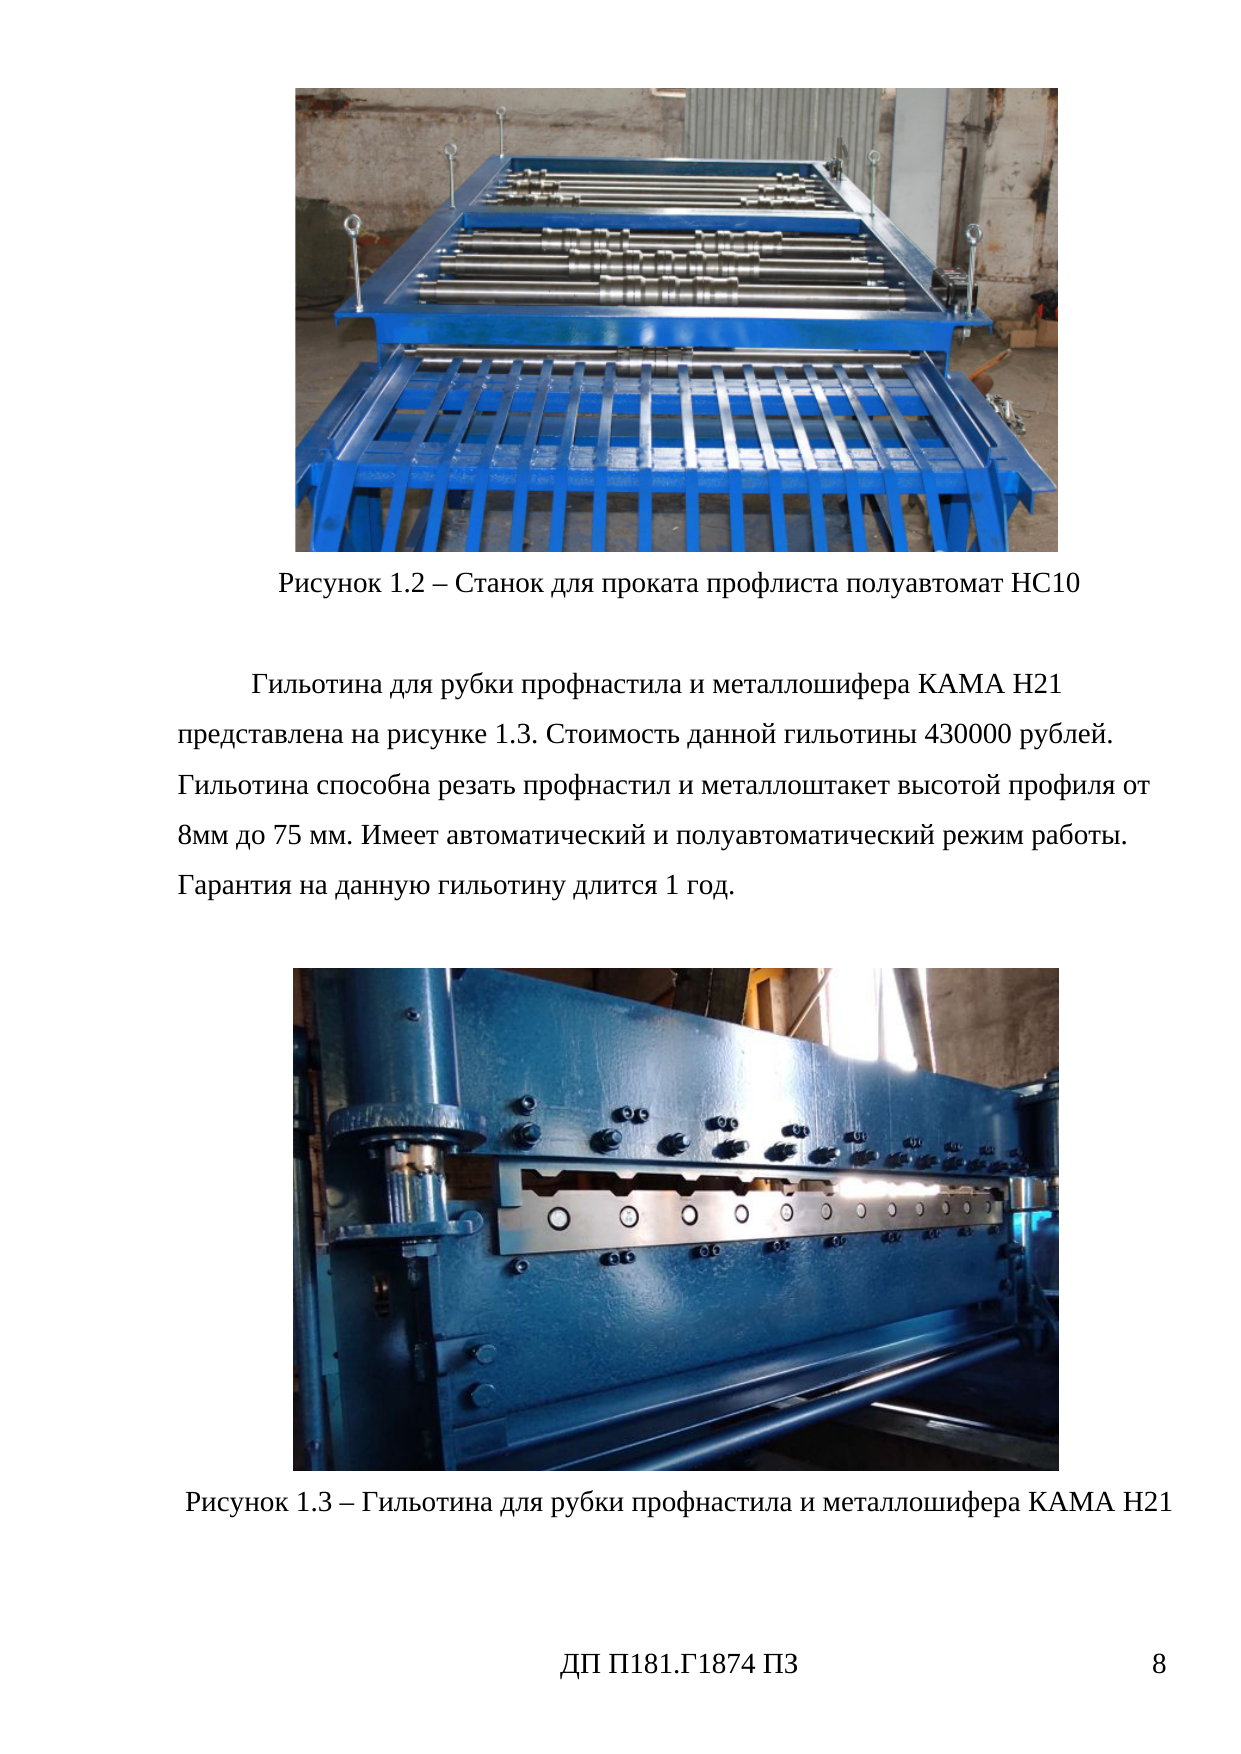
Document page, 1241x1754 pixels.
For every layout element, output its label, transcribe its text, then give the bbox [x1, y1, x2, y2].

text Гильотина для рубки профнастила и металлошифера КАМА Н21 представлена на рисунке 1.3. Стоимость данной гильотины 430000 рублей. Гильотина способна резать профнастил и металлоштакет высотой профиля от 8мм до 75 мм. Имеет автоматический и полуавтоматический режим работы. Гарантия на данную гильотину длится 1 год. [177, 666, 1181, 901]
picture [293, 968, 1059, 1471]
text Рисунок 1.2 – Станок для проката профлиста полуавтомат НС10 [177, 566, 1181, 599]
picture [295, 88, 1058, 552]
text Рисунок 1.3 – Гильотина для рубки профнастила и металлошифера КАМА Н21 [177, 1484, 1181, 1518]
